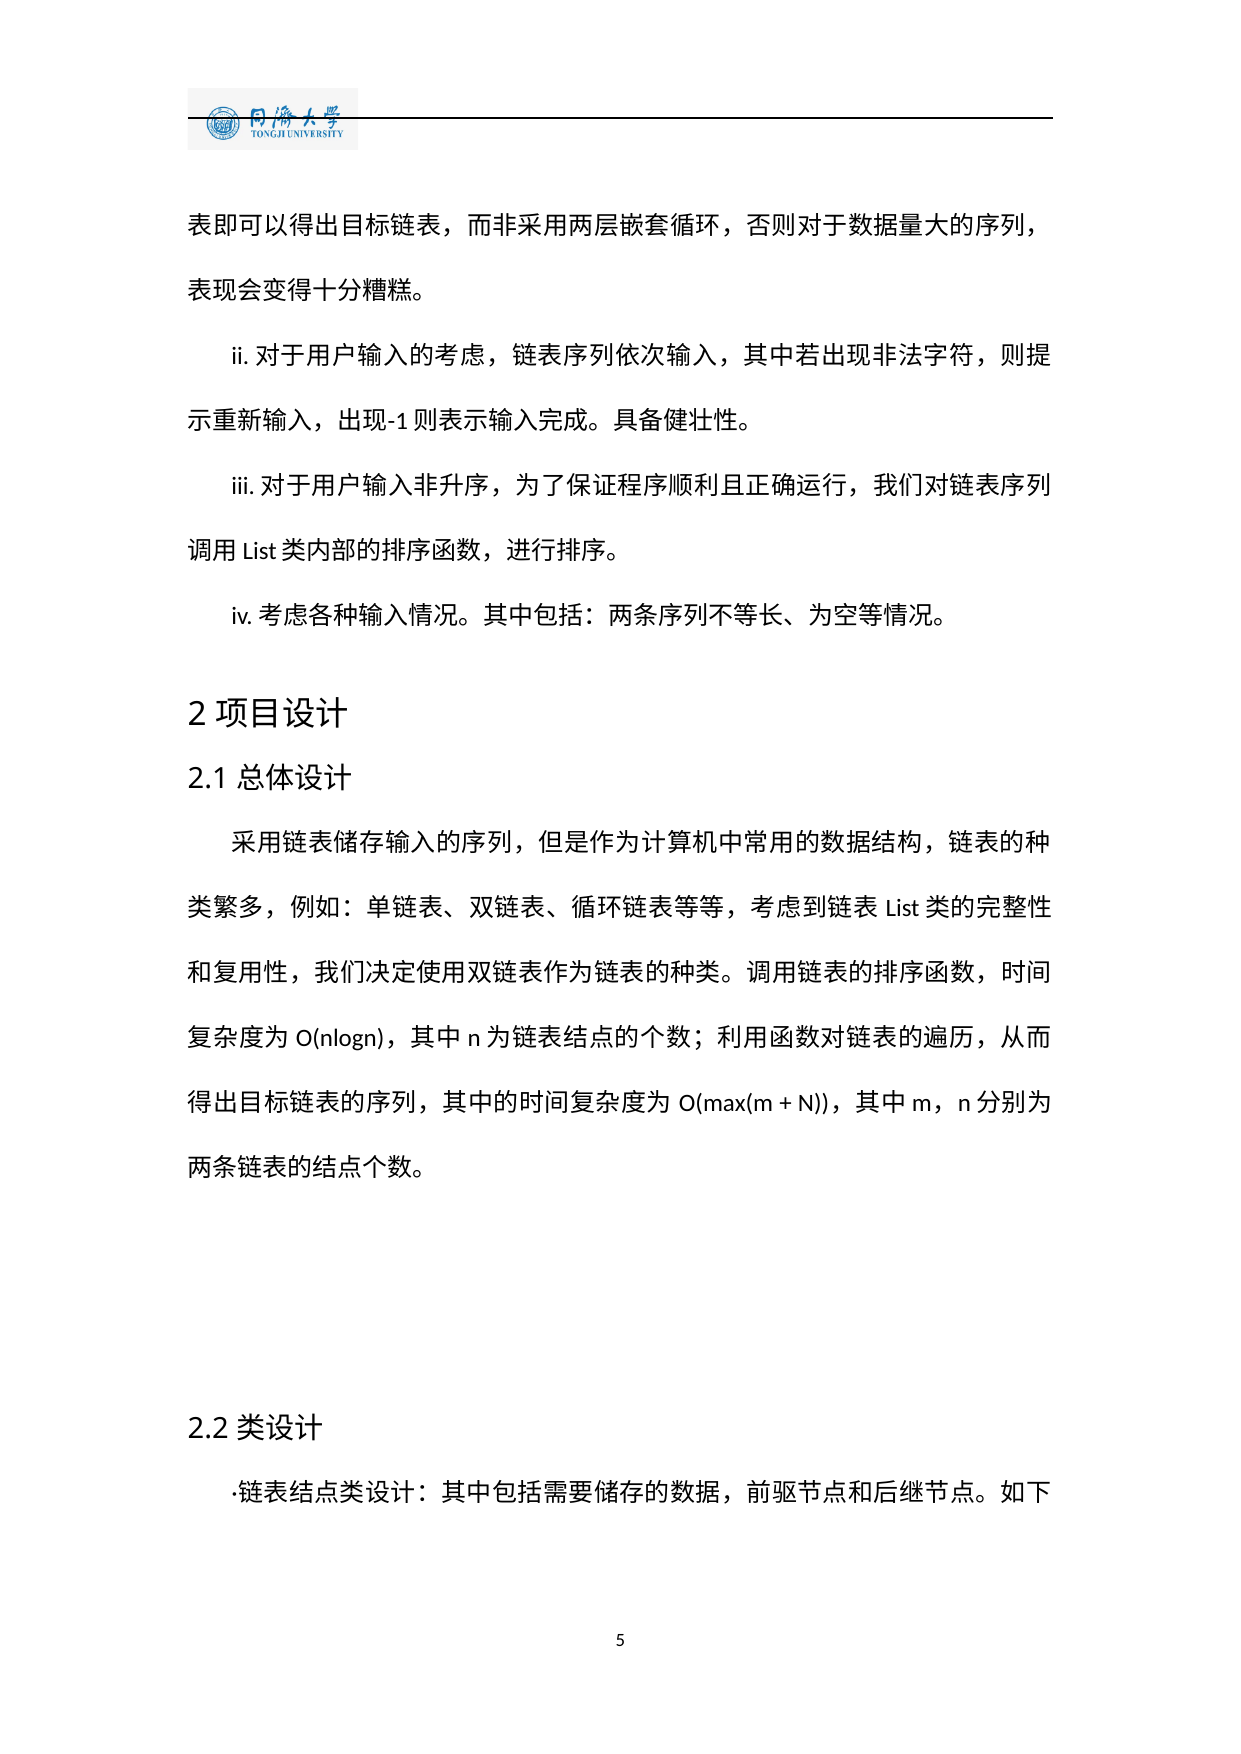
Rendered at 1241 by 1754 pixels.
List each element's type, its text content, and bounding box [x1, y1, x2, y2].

list 2.2 类设计 [187, 1393, 1053, 1458]
picture [187, 88, 359, 150]
list 对于程序效率的考虑，采用双指针，利用排序的特点，实现遍历完两条链表即可以得出目标链表，而非采用两层嵌套循环，否则对于数据量大的序列，表现会变得十分糟糕。 [187, 191, 1053, 321]
list 对于用户输入非升序，为了保证程序顺利且正确运行，我们对链表序列调用List类内部的排序函数，进行排序。 [187, 451, 1053, 581]
list 2.1 总体设计 [187, 743, 1053, 808]
list 采用链表储存输入的序列，但是作为计算机中常用的数据结构，链表的种类繁多，例如：单链表、双链表、循环链表等等，考虑到链表List类的完整性和复用性，我们决定使用双链表作为链表的种类。调用链表的排序函数，时间复杂度为O(nlogn)，其中n为链表结点的个数；利用函数对链表的遍历，从而得出目标链表的序列，其中的时间复杂度为O(max(m + N))，其中m，n分别为两条链表的结点个数。 [187, 808, 1053, 1198]
list ·链表结点类设计：其中包括需要储存的数据，前驱节点和后继节点。如下图所示： [187, 1458, 1053, 1523]
list 2 项目设计 [187, 678, 1053, 743]
list 考虑各种输入情况。其中包括：两条序列不等长、为空等情况。 [187, 581, 1053, 646]
list 对于用户输入的考虑，链表序列依次输入，其中若出现非法字符，则提示重新输入，出现-1则表示输入完成。具备健壮性。 [187, 321, 1053, 451]
